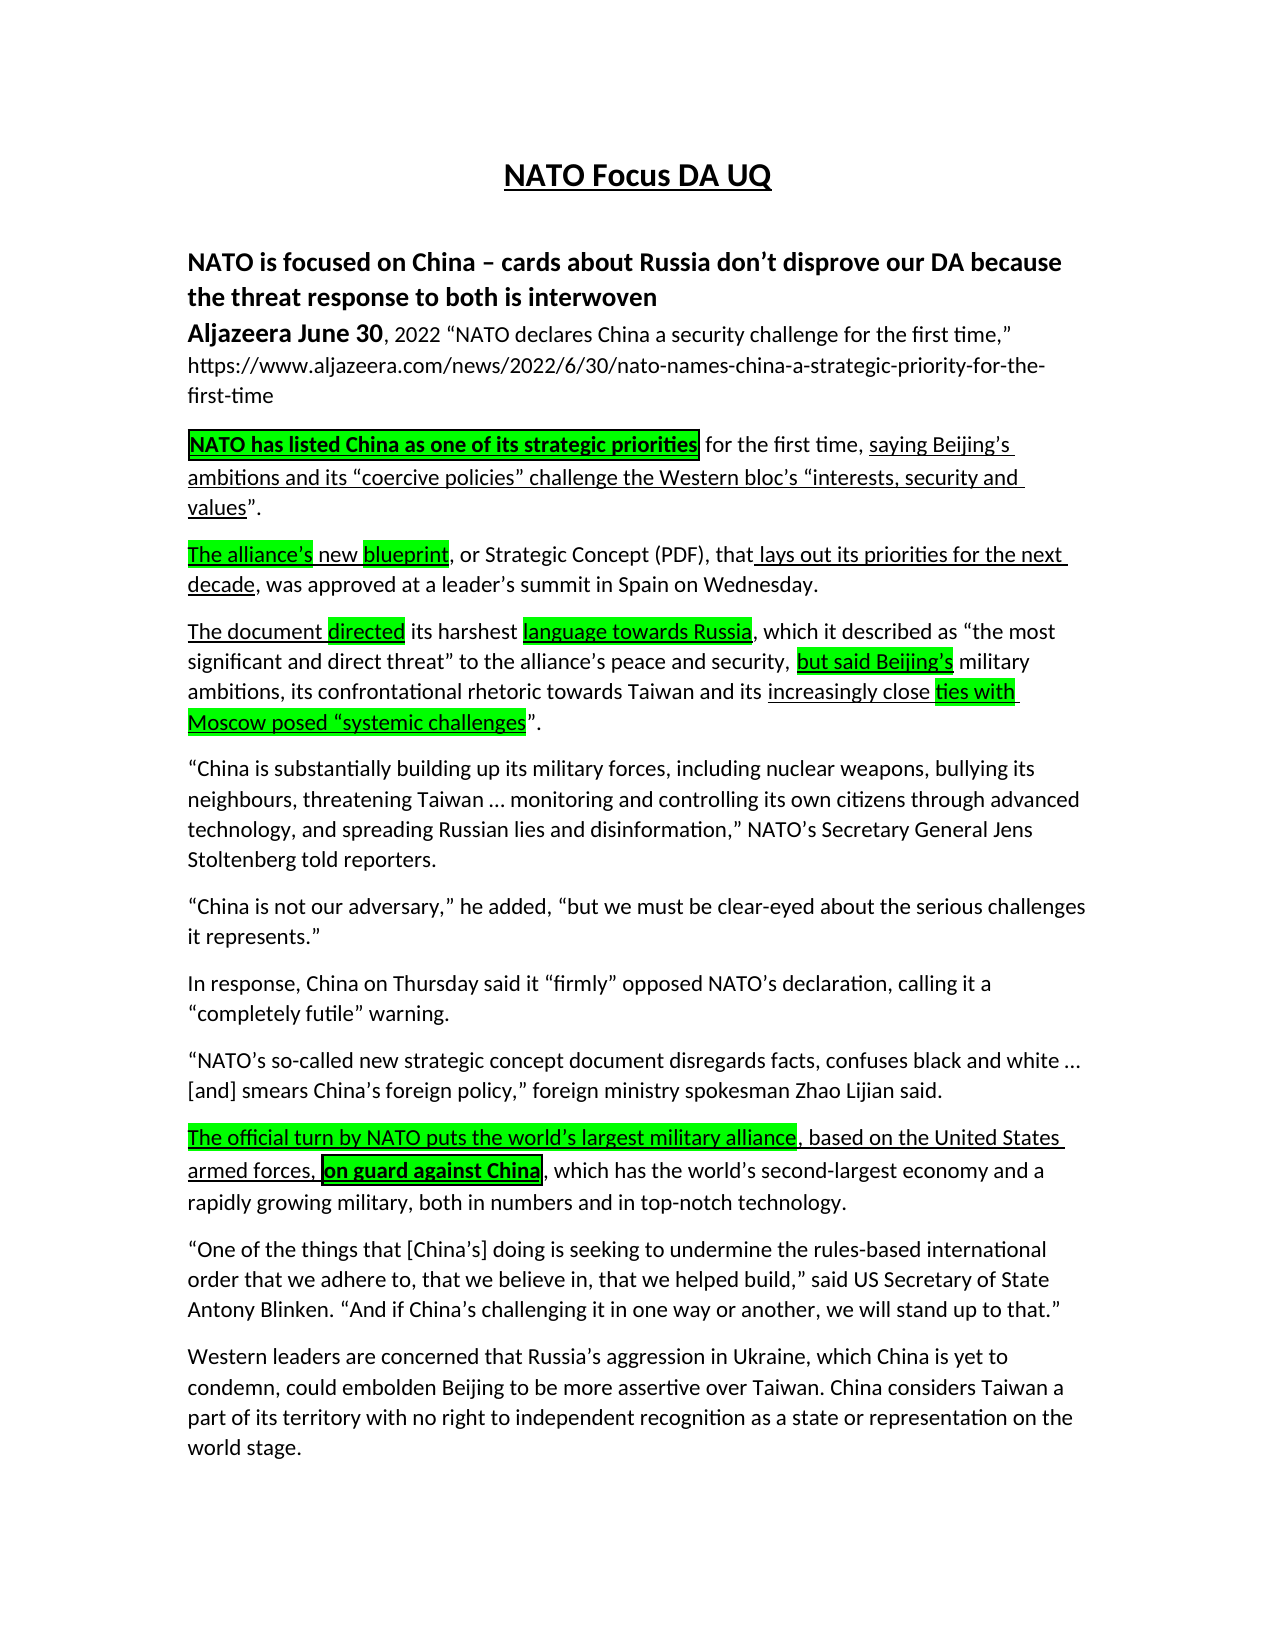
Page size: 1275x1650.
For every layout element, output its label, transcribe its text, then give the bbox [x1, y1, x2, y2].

subtitle NATO is focused on China – cards about Russia don’t disprove our DA because the threat response to both is interwoven [187, 245, 1087, 314]
text In response, China on Thursday said it “firmly” opposed NATO’s declaration, calling it a “completely futile” warning. [187, 969, 1087, 1027]
text Western leaders are concerned that Russia’s aggression in Ukraine, which China is yet to condemn, could embolden Beijing to be more assertive over Taiwan. China considers Taiwan a part of its territory with no right to independent recognition as a state or representation on the world stage. [187, 1342, 1087, 1461]
text “NATO’s so-called new strategic concept document disregards facts, confuses black and white … [and] smears China’s foreign policy,” foreign ministry spokesman Zhao Lijian said. [187, 1046, 1087, 1104]
text The document directed its harshest language towards Russia, which it described as “the most significant and direct threat” to the alliance’s peace and security, but said Beijing’s military ambitions, its confrontational rhetoric towards Taiwan and its increasingly close ties with Moscow posed “systemic challenges”. [187, 617, 1087, 736]
subtitle NATO Focus DA UQ [187, 154, 1087, 195]
text The alliance’s new blueprint, or Strategic Concept (PDF), that lays out its priorities for the next decade, was approved at a leader’s summit in Spain on Wednesday. [187, 540, 1087, 598]
text NATO has listed China as one of its strategic priorities for the first time, saying Beijing’s ambitions and its “coercive policies” challenge the Western bloc’s “interests, security and values”. [187, 428, 1087, 521]
text “One of the things that [China’s] doing is seeking to undermine the rules-based international order that we adhere to, that we believe in, that we helped build,” said US Secretary of State Antony Blinken. “And if China’s challenging it in one way or another, we will stand up to that.” [187, 1235, 1087, 1323]
text Aljazeera June 30, 2022 “NATO declares China a security challenge for the first time,” https://www.aljazeera.com/news/2022/6/30/nato-names-china-a-strategic-priority-for-the-first-time [187, 316, 1087, 410]
text “China is substantially building up its military forces, including nuclear weapons, bullying its neighbours, threatening Taiwan … monitoring and controlling its own citizens through advanced technology, and spreading Russian lies and disinformation,” NATO’s Secretary General Jens Stoltenberg told reporters. [187, 754, 1087, 873]
text The official turn by NATO puts the world’s largest military alliance, based on the United States armed forces, on guard against China, which has the world’s second-largest economy and a rapidly growing military, both in numbers and in top-notch technology. [187, 1123, 1087, 1216]
text “China is not our adversary,” he added, “but we must be clear-eyed about the serious challenges it represents.” [187, 892, 1087, 950]
